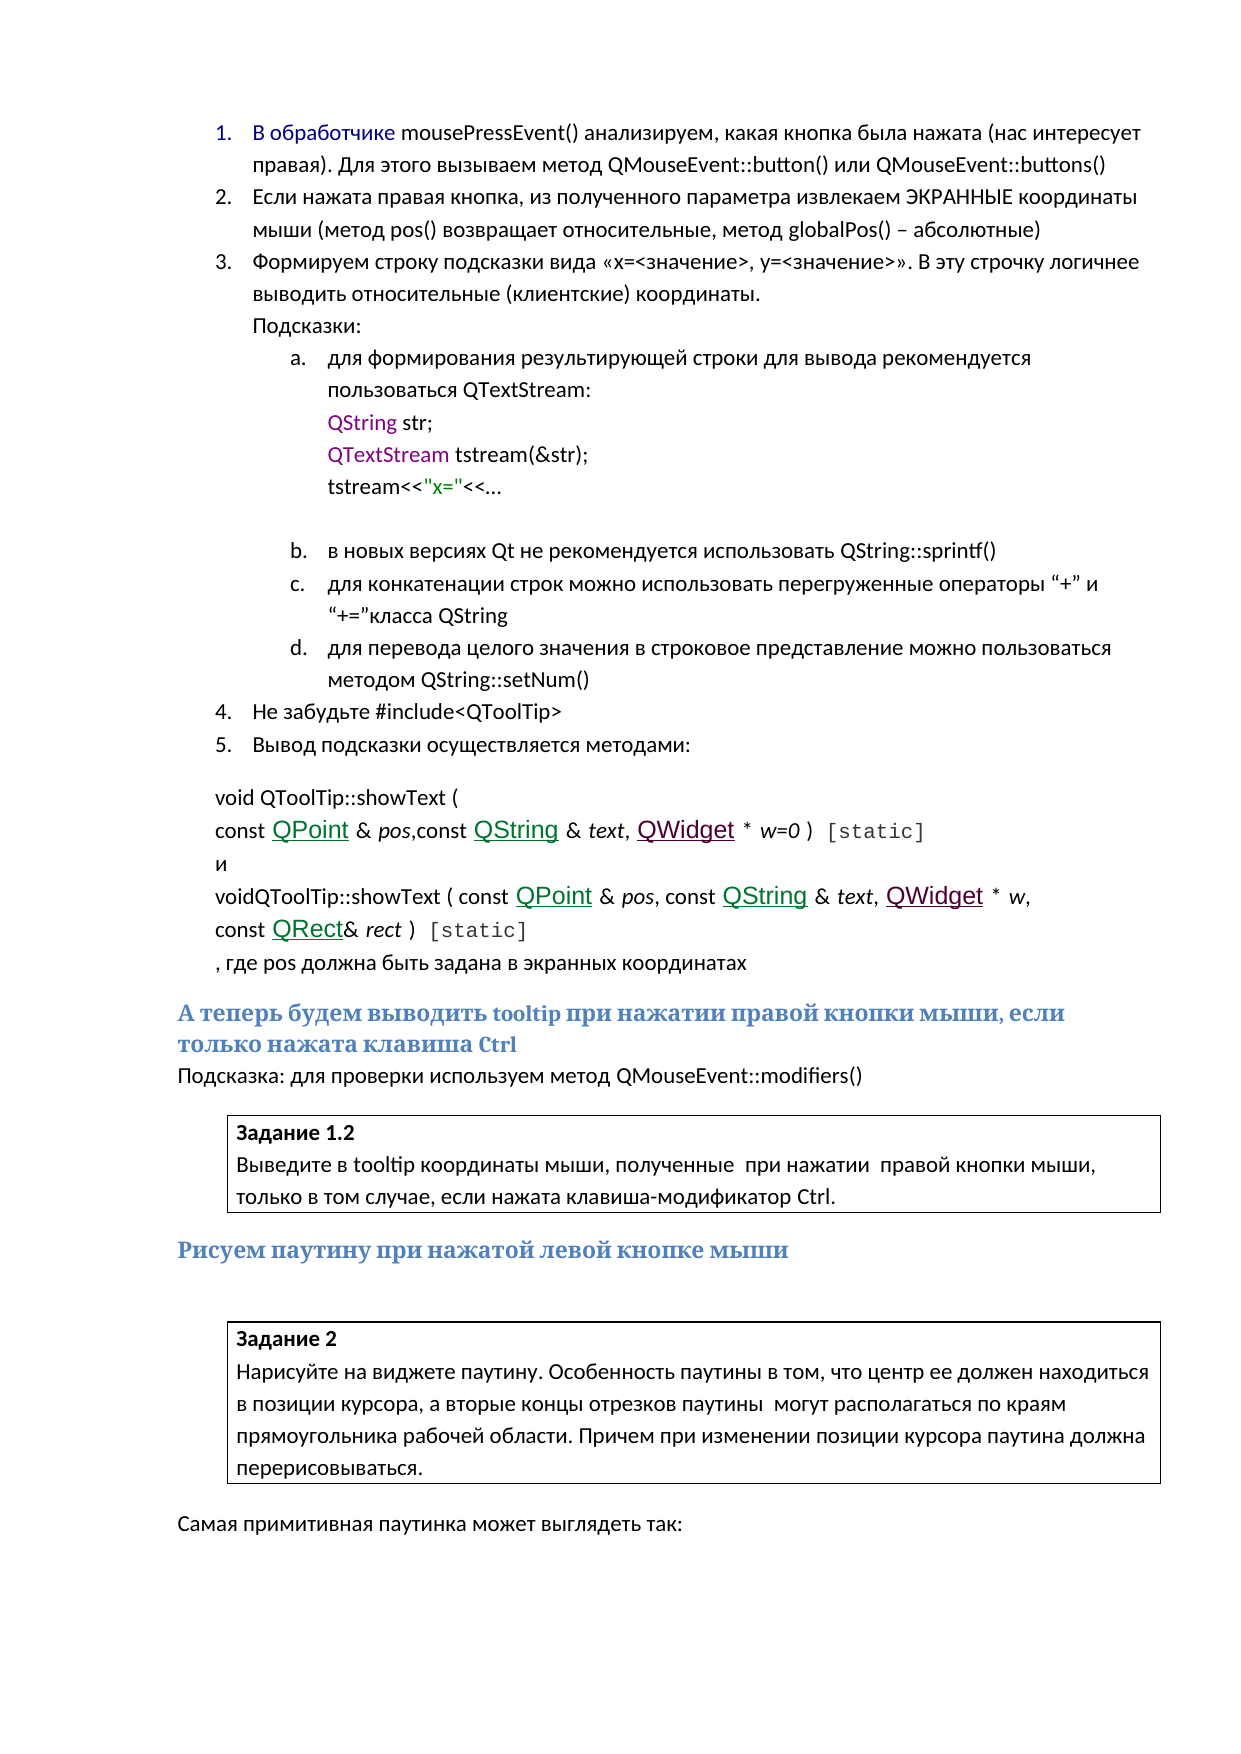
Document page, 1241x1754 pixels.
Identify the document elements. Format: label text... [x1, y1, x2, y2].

list для формирования результирующей строки для вывода рекомендуется пользоваться QTextStream: QString str; QTextStream tstream(&str); tstream<<"x="<<… [290, 343, 1152, 532]
list Задание 1.2 [228, 1116, 1160, 1146]
list Не забудьте #include<QToolTip> [215, 697, 1152, 726]
text Подсказка: для проверки используем метод QMouseEvent::modifiers() [177, 1062, 1152, 1089]
list В обработчике mousePressEvent() анализируем, какая кнопка была нажата (нас интересует правая). Для этого вызываем метод QMouseEvent::button() или QMouseEvent::buttons() [215, 118, 1152, 178]
subtitle А теперь будем выводить tooltip при нажатии правой кнопки мыши, если только нажата клавиша Ctrl [177, 1001, 1152, 1058]
list Выведите в tooltip координаты мыши, полученные при нажатии правой кнопки мыши, только в том случае, если нажата клавиша-модификатор Ctrl. [228, 1147, 1160, 1212]
list в новых версиях Qt не рекомендуется использовать QString::sprintf() [290, 537, 1152, 564]
list для перевода целого значения в строковое представление можно пользоваться методом QString::setNum() [290, 633, 1152, 693]
list Если нажата правая кнопка, из полученного параметра извлекаем ЭКРАННЫЕ координаты мыши (метод pos() возвращает относительные, метод globalPos() – абсолютные) [215, 182, 1152, 243]
text void QToolTip::showText ( const QPoint & pos,const QString & text, QWidget * w=0 ) [static] и voidQToolTip::showText ( const QPoint & pos, const QString & text, QWidget * w, const QRect& rect ) [static] , где pos должна быть задана в экранных координатах [215, 783, 1152, 976]
text Самая примитивная паутинка может выглядеть так: [177, 1509, 1152, 1537]
list Формируем строку подсказки вида «x=<значение>, y=<значение>». В эту строчку логичнее выводить относительные (клиентские) координаты. Подсказки: [215, 247, 1152, 339]
subtitle Рисуем паутину при нажатой левой кнопке мыши [177, 1238, 1152, 1264]
list Нарисуйте на виджете паутину. Особенность паутины в том, что центр ее должен находиться в позиции курсора, а вторые концы отрезков паутины могут располагаться по краям прямоугольника рабочей области. Причем при изменении позиции курсора паутина должна перерисовываться. [228, 1354, 1160, 1483]
list Задание 2 [228, 1323, 1160, 1353]
list для конкатенации строк можно использовать перегруженные операторы “+” и “+=”класса QString [290, 569, 1152, 629]
list Вывод подсказки осуществляется методами: [215, 730, 1152, 758]
